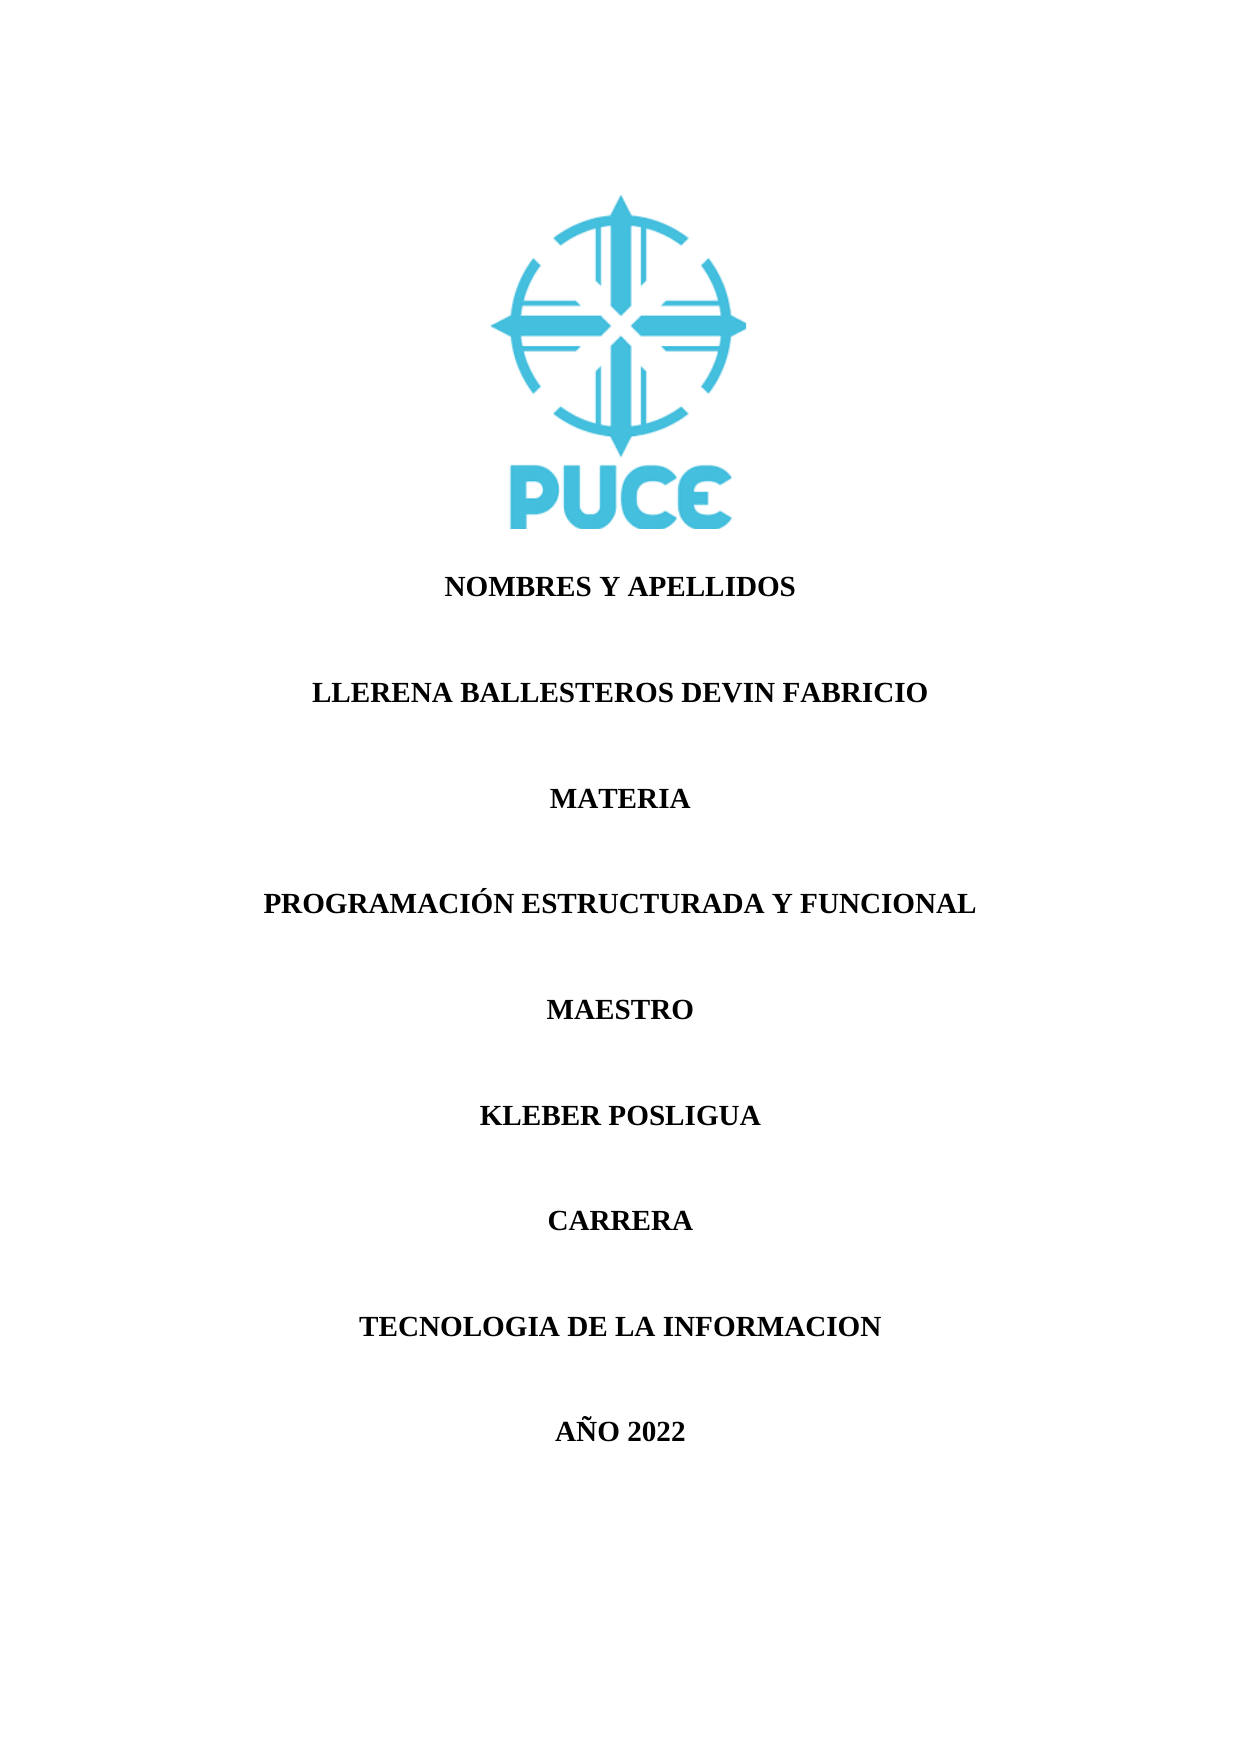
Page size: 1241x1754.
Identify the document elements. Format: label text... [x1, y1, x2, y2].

text AÑO 2022 [177, 1414, 1063, 1448]
text TECNOLOGIA DE LA INFORMACION [177, 1309, 1063, 1342]
picture [490, 194, 747, 529]
text PROGRAMACIÓN ESTRUCTURADA Y FUNCIONAL [177, 886, 1063, 920]
text KLEBER POSLIGUA [177, 1098, 1063, 1131]
text NOMBRES Y APELLIDOS [177, 569, 1063, 603]
text MAESTRO [177, 992, 1063, 1026]
text MATERIA [177, 781, 1063, 814]
text LLERENA BALLESTEROS DEVIN FABRICIO [177, 675, 1063, 709]
text CARRERA [177, 1203, 1063, 1237]
